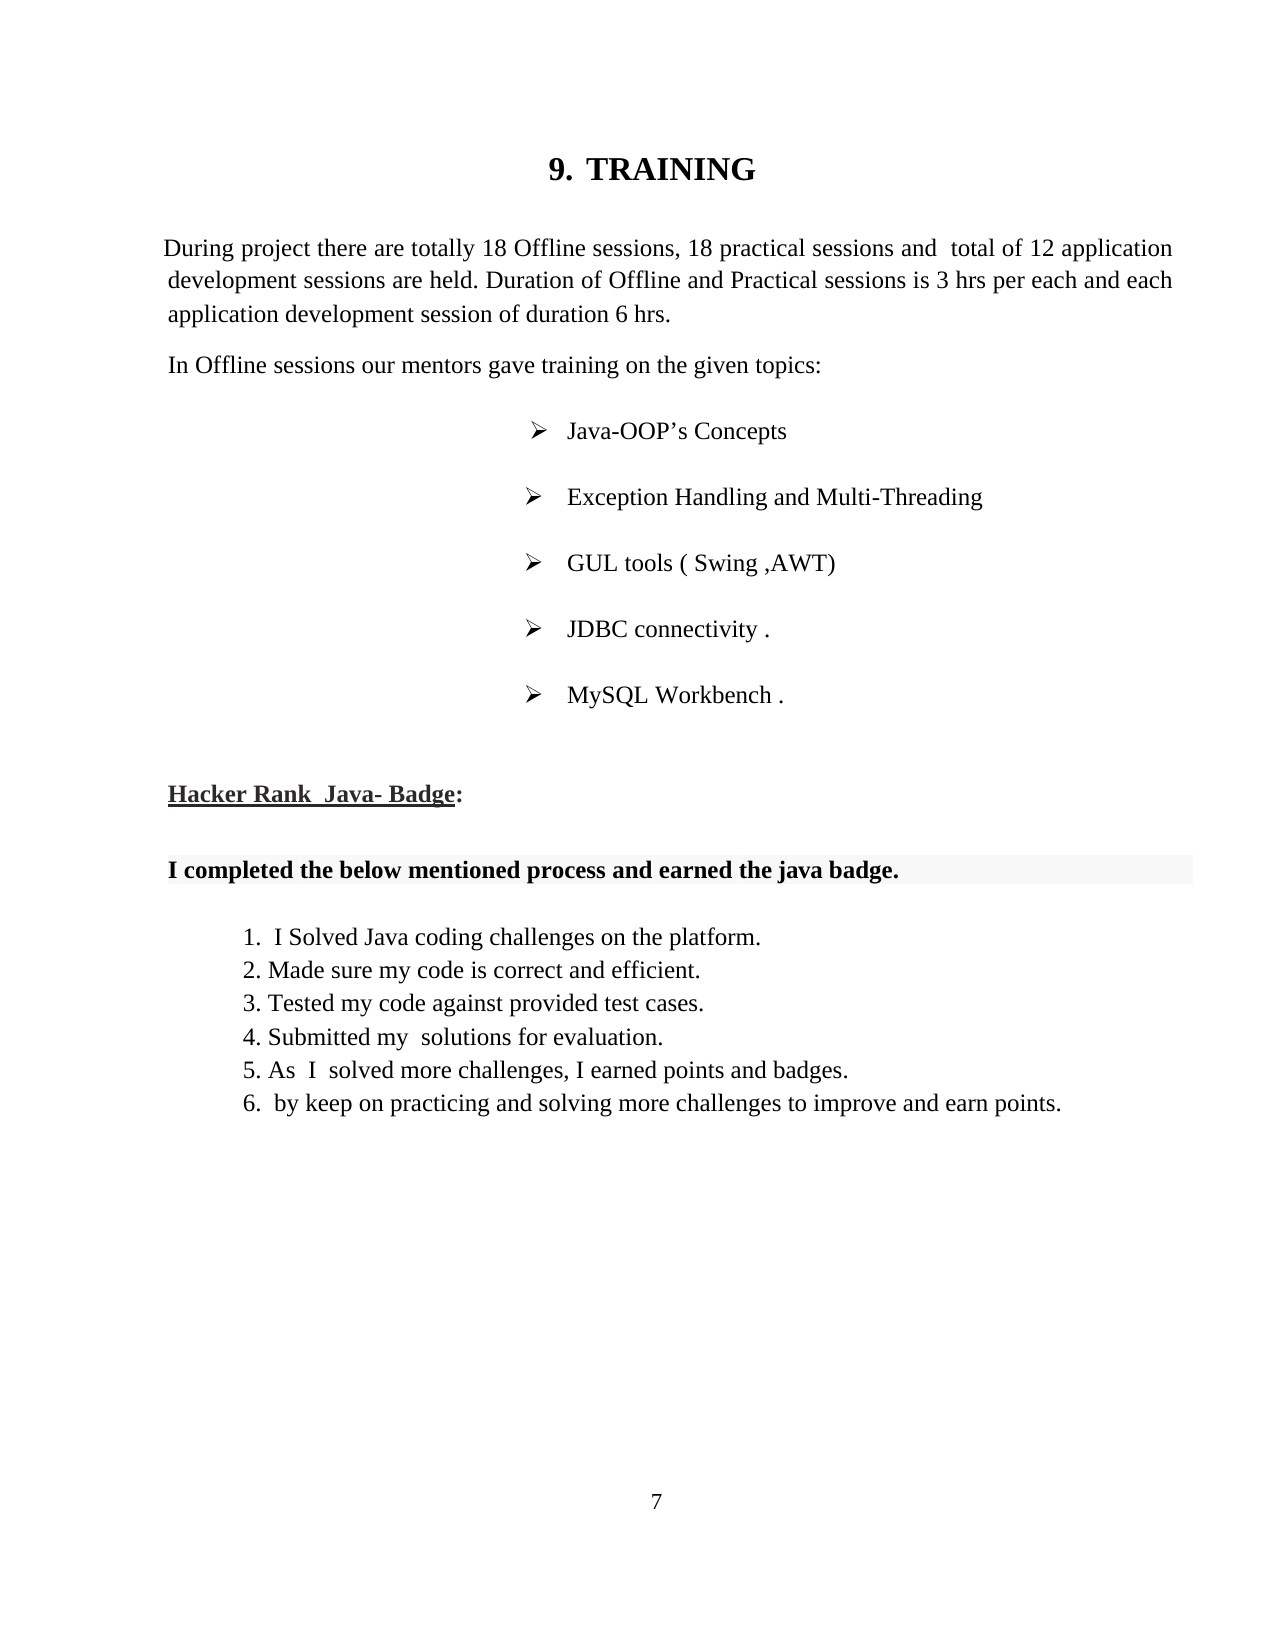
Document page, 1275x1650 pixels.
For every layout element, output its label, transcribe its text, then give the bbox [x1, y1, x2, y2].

text 1. I Solved Java coding challenges on the platform. [168, 922, 1174, 951]
text 4. Submitted my solutions for evaluation. [168, 1022, 1174, 1051]
text 5. As I solved more challenges, I earned points and badges. [168, 1055, 1174, 1084]
list Java-OOP’s Concepts [529, 416, 1174, 445]
list Exception Handling and Multi-Threading [523, 482, 1174, 511]
text 6. by keep on practicing and solving more challenges to improve and earn points. [168, 1088, 1174, 1117]
subtitle TRAINING [130, 149, 1174, 187]
subtitle Hacker Rank Java- Badge: [168, 779, 1174, 808]
list JDBC connectivity . [523, 614, 1174, 643]
text 2. Made sure my code is correct and efficient. [168, 955, 1174, 984]
list MySQL Workbench . [523, 680, 1174, 709]
text During project there are totally 18 Offline sessions, 18 practical sessions and total of 12 application development sessions are held. Duration of Offline and Practical sessions is 3 hrs per each and each application development session of duration 6 hrs. [163, 233, 1174, 327]
text 3. Tested my code against provided test cases. [168, 988, 1174, 1017]
list GUL tools ( Swing ,AWT) [523, 548, 1174, 577]
text In Offline sessions our mentors gave training on the given topics: [168, 350, 1174, 379]
